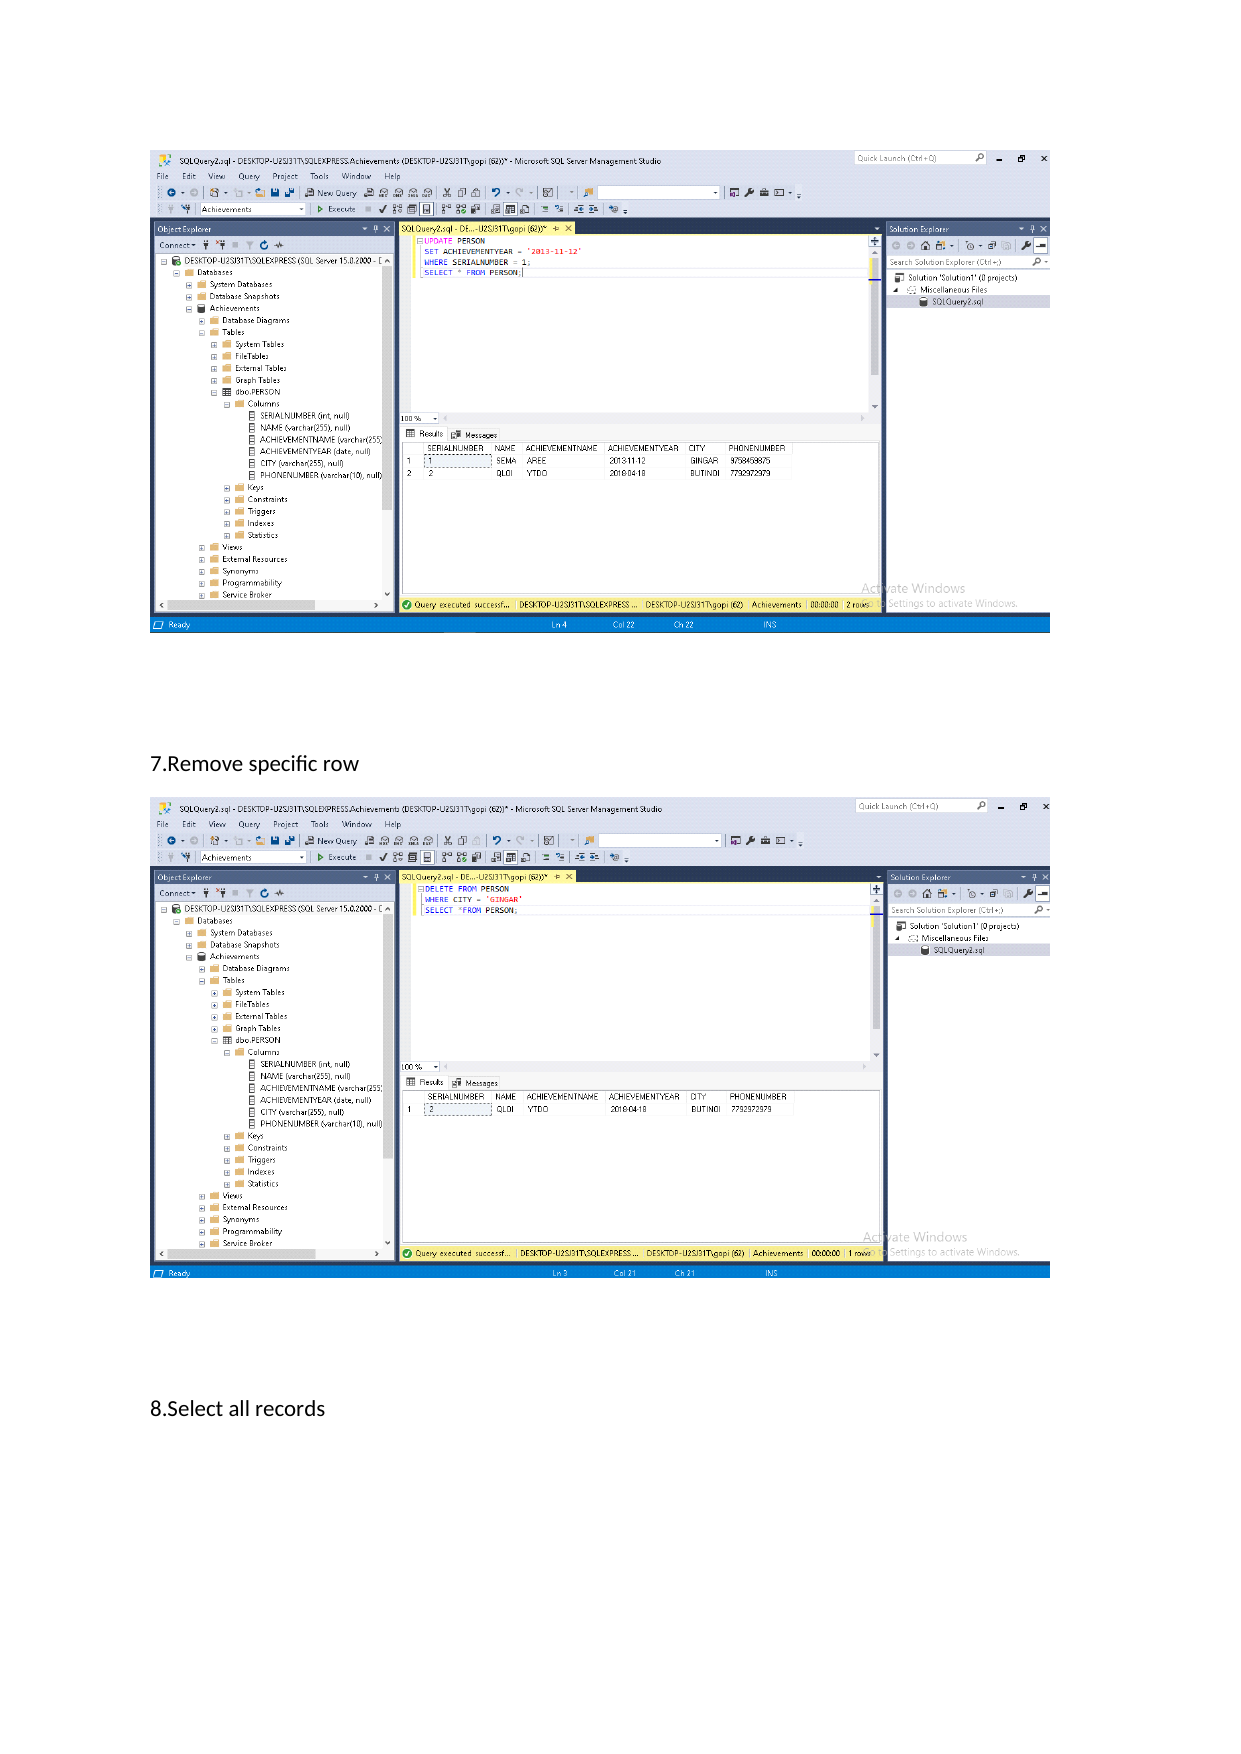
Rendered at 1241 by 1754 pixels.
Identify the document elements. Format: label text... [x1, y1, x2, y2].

text 7.Remove specific row [150, 749, 1090, 777]
text 8.Select all records [150, 1394, 1090, 1422]
picture [150, 797, 1050, 1278]
picture [150, 150, 1050, 633]
